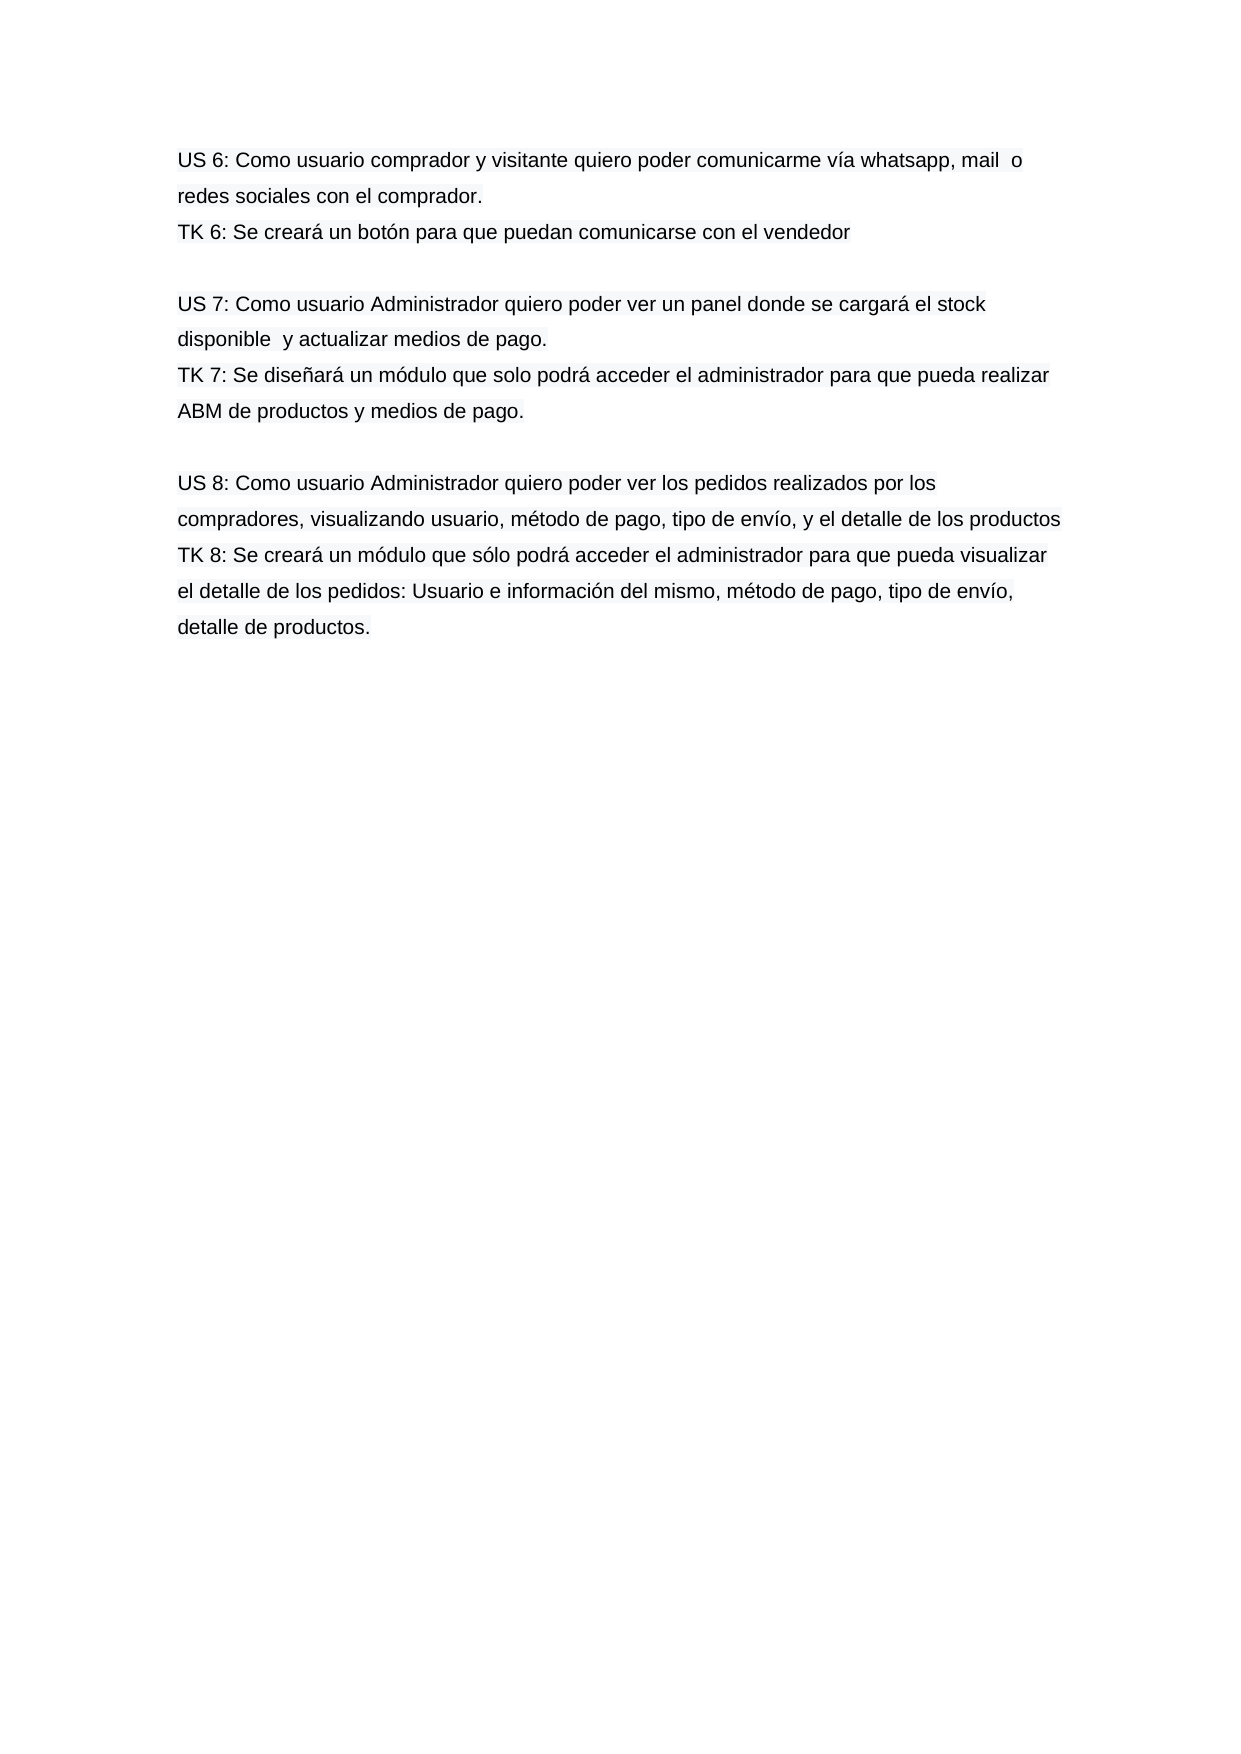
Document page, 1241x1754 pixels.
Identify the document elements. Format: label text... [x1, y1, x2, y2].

text TK 8: Se creará un módulo que sólo podrá acceder el administrador para que pueda visualizar el detalle de los pedidos: Usuario e información del mismo, método de pago, tipo de envío, detalle de productos. [177, 543, 1063, 639]
text TK 6: Se creará un botón para que puedan comunicarse con el vendedor [177, 219, 1063, 243]
text US 7: Como usuario Administrador quiero poder ver un panel donde se cargará el stock disponible y actualizar medios de pago. [177, 291, 1063, 351]
text US 8: Como usuario Administrador quiero poder ver los pedidos realizados por los compradores, visualizando usuario, método de pago, tipo de envío, y el detalle de los productos [177, 471, 1063, 531]
text TK 7: Se diseñará un módulo que solo podrá acceder el administrador para que pueda realizar ABM de productos y medios de pago. [177, 363, 1063, 423]
text US 6: Como usuario comprador y visitante quiero poder comunicarme vía whatsapp, mail o redes sociales con el comprador. [177, 148, 1063, 207]
